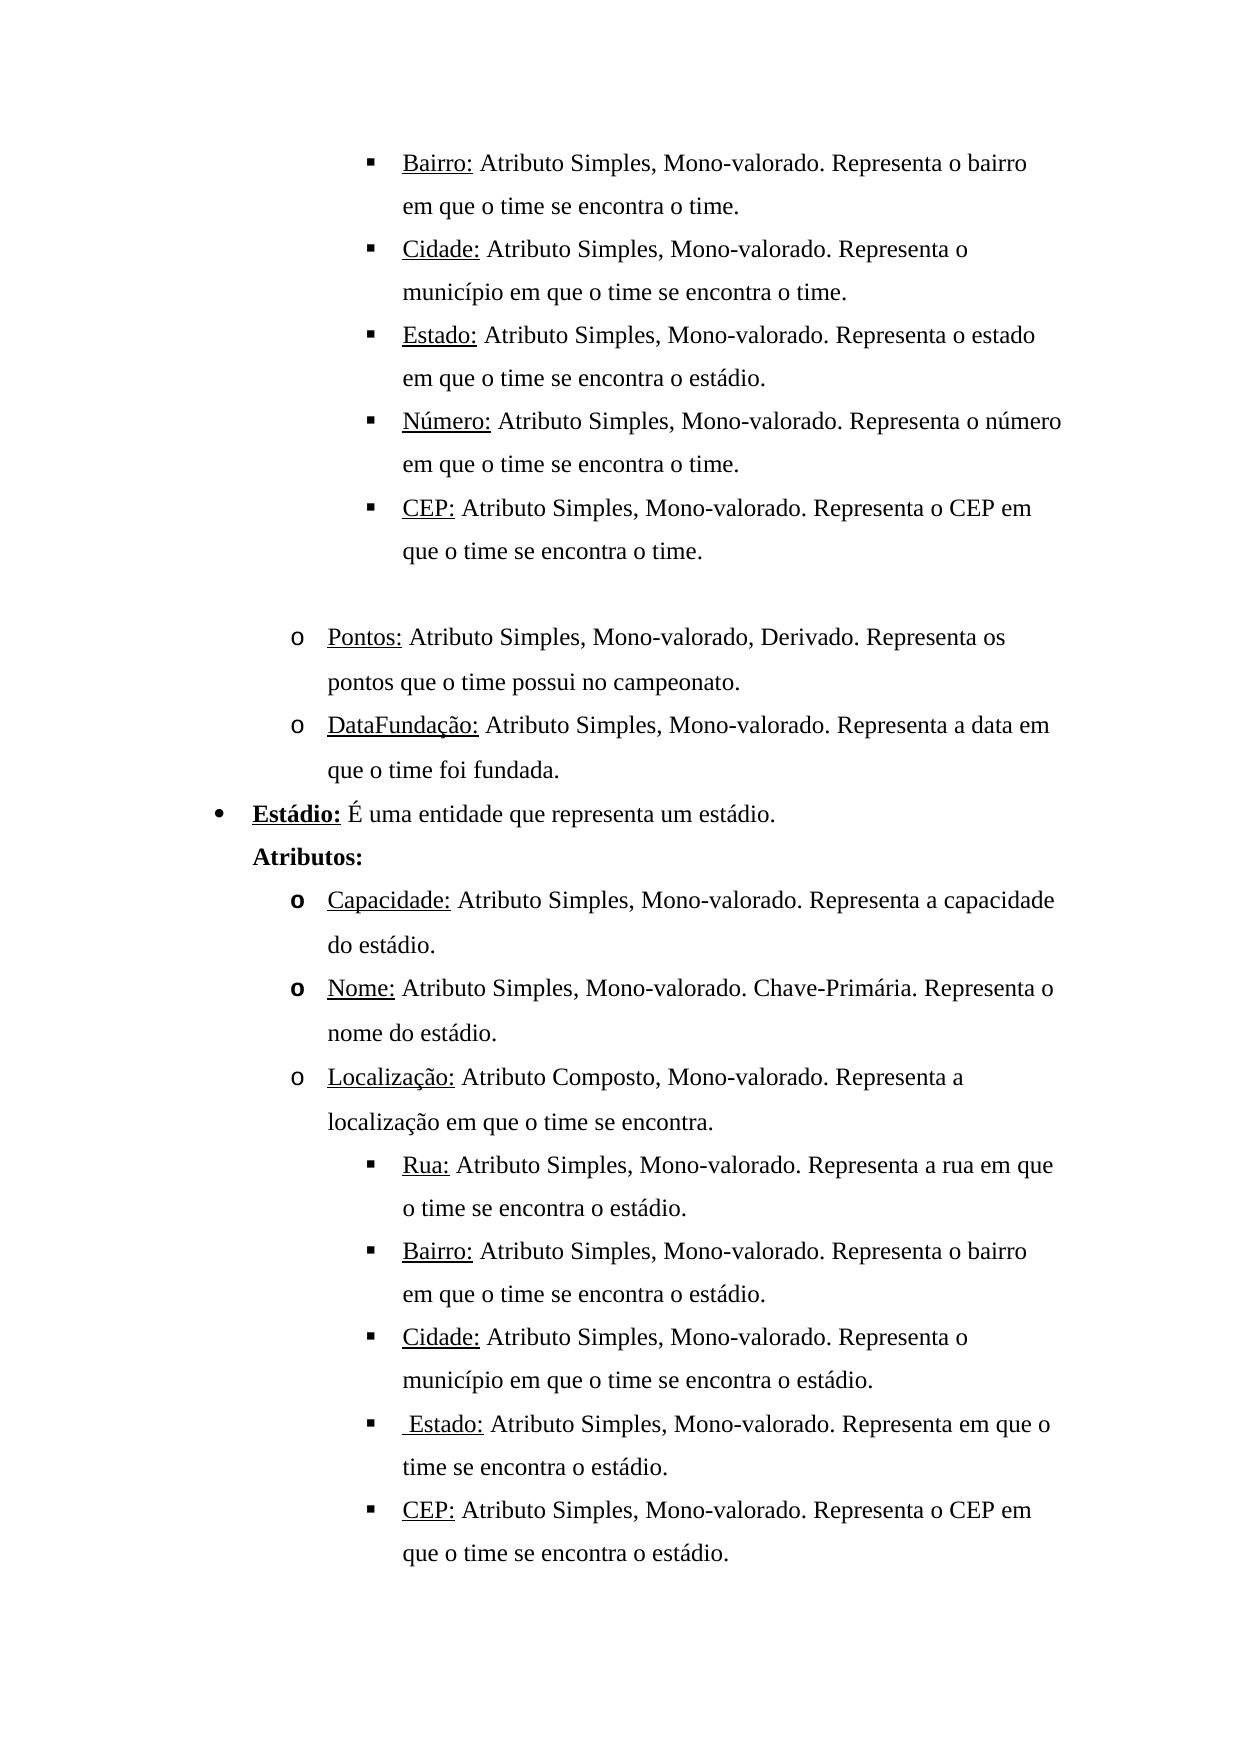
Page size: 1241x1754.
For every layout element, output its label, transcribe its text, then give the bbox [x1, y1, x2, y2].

list Pontos: Atributo Simples, Mono-valorado, Derivado. Representa os pontos que o time possui no campeonato. [290, 622, 1063, 696]
text Atributos: [252, 842, 1063, 871]
list Número: Atributo Simples, Mono-valorado. Representa o número em que o time se encontra o time. [365, 406, 1063, 478]
list CEP: Atributo Simples, Mono-valorado. Representa o CEP em que o time se encontra o time. [365, 493, 1063, 564]
list Estádio: É uma entidade que representa um estádio. [215, 799, 1063, 827]
list Bairro: Atributo Simples, Mono-valorado. Representa o bairro em que o time se encontra o time. [365, 148, 1063, 219]
list Estado: Atributo Simples, Mono-valorado. Representa em que o time se encontra o estádio. [365, 1409, 1063, 1481]
list Bairro: Atributo Simples, Mono-valorado. Representa o bairro em que o time se encontra o estádio. [365, 1236, 1063, 1308]
list Localização: Atributo Composto, Mono-valorado. Representa a localização em que o time se encontra. [290, 1062, 1063, 1136]
list Estado: Atributo Simples, Mono-valorado. Representa o estado em que o time se encontra o estádio. [365, 320, 1063, 392]
list Nome: Atributo Simples, Mono-valorado. Chave-Primária. Representa o nome do estádio. [290, 973, 1063, 1047]
list Rua: Atributo Simples, Mono-valorado. Representa a rua em que o time se encontra o estádio. [365, 1150, 1063, 1222]
list Capacidade: Atributo Simples, Mono-valorado. Representa a capacidade do estádio. [290, 885, 1063, 959]
list DataFundação: Atributo Simples, Mono-valorado. Representa a data em que o time foi fundada. [290, 710, 1063, 784]
list CEP: Atributo Simples, Mono-valorado. Representa o CEP em que o time se encontra o estádio. [365, 1495, 1063, 1567]
list Cidade: Atributo Simples, Mono-valorado. Representa o município em que o time se encontra o estádio. [365, 1322, 1063, 1394]
list Cidade: Atributo Simples, Mono-valorado. Representa o município em que o time se encontra o time. [365, 234, 1063, 306]
